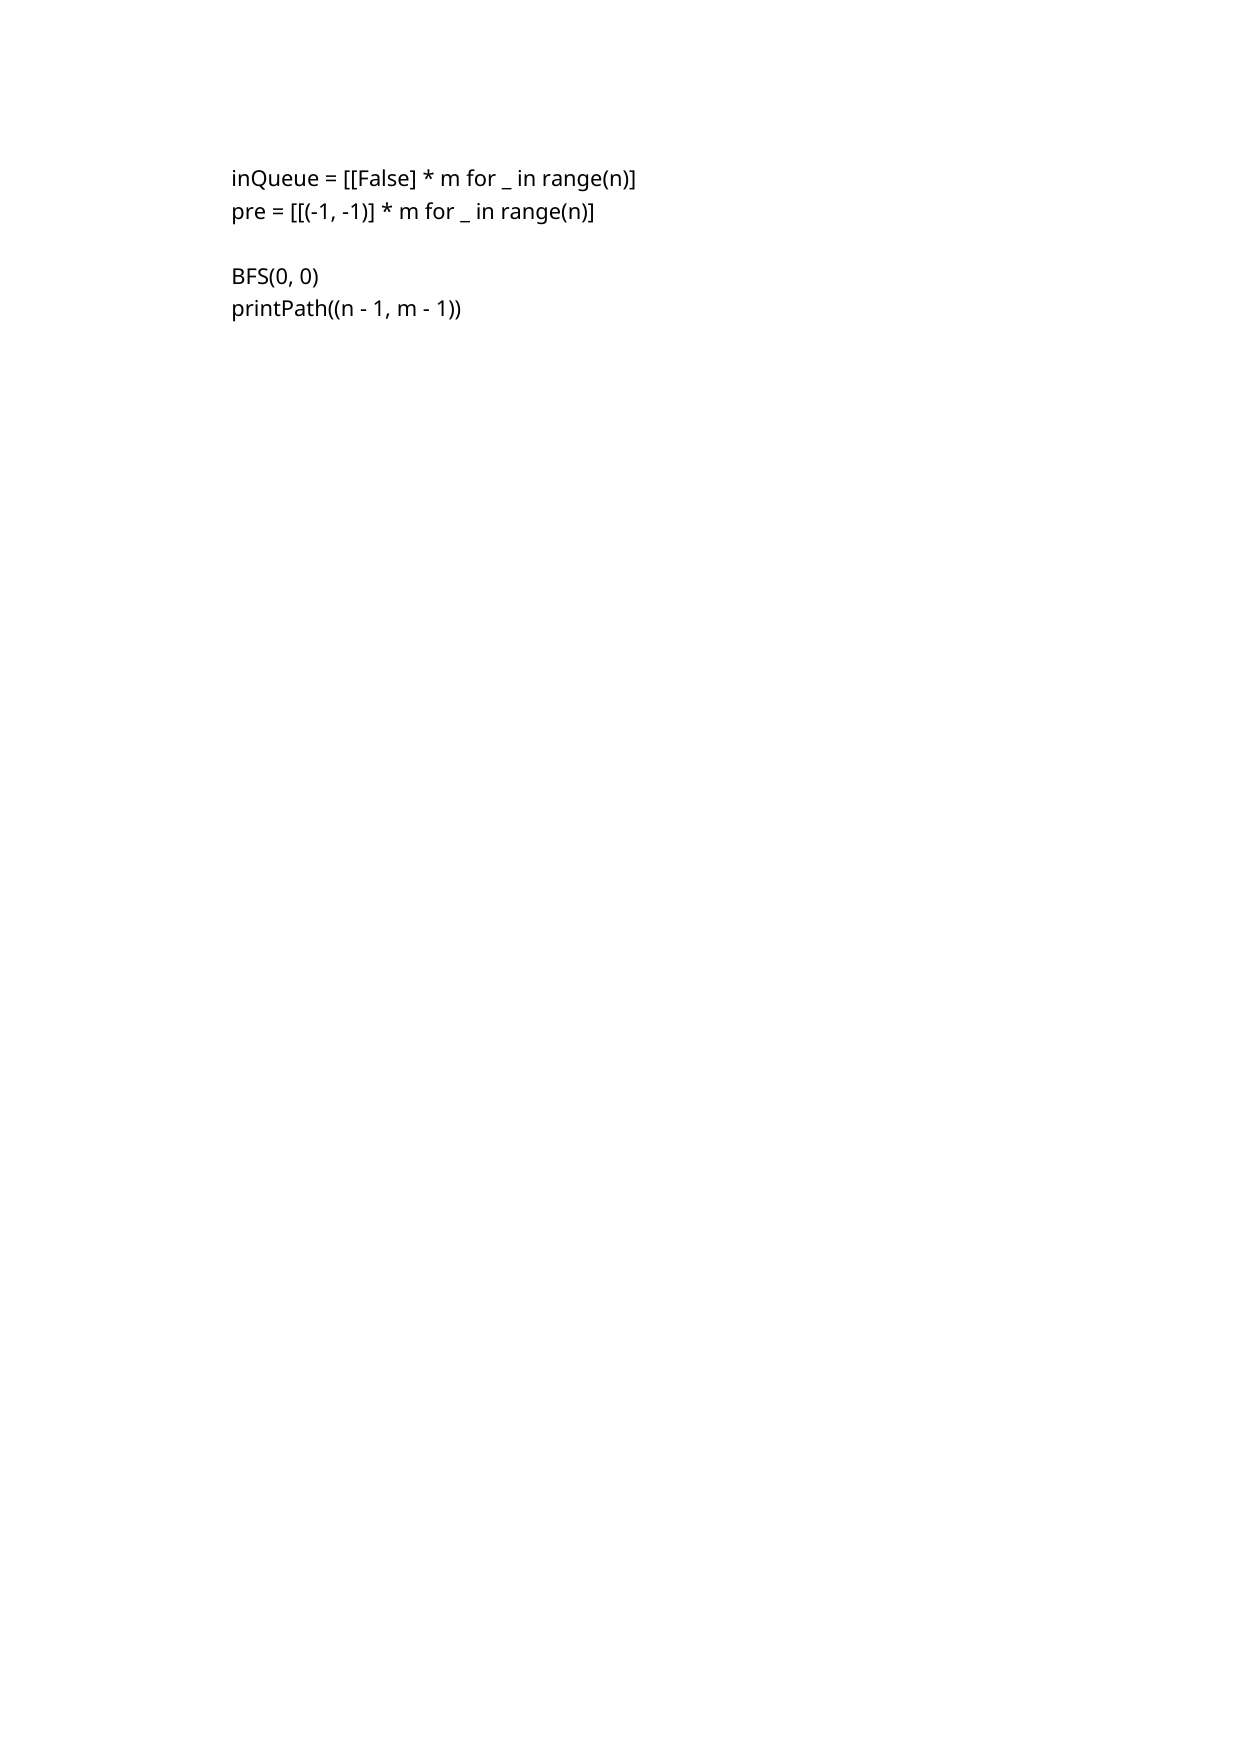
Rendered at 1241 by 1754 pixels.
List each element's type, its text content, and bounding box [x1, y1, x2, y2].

text printPath((n - 1, m - 1)) [187, 292, 1053, 324]
text BFS(0, 0) [187, 259, 1053, 292]
text inQueue = [[False] * m for _ in range(n)] [187, 162, 1053, 194]
text pre = [[(-1, -1)] * m for _ in range(n)] [187, 194, 1053, 227]
